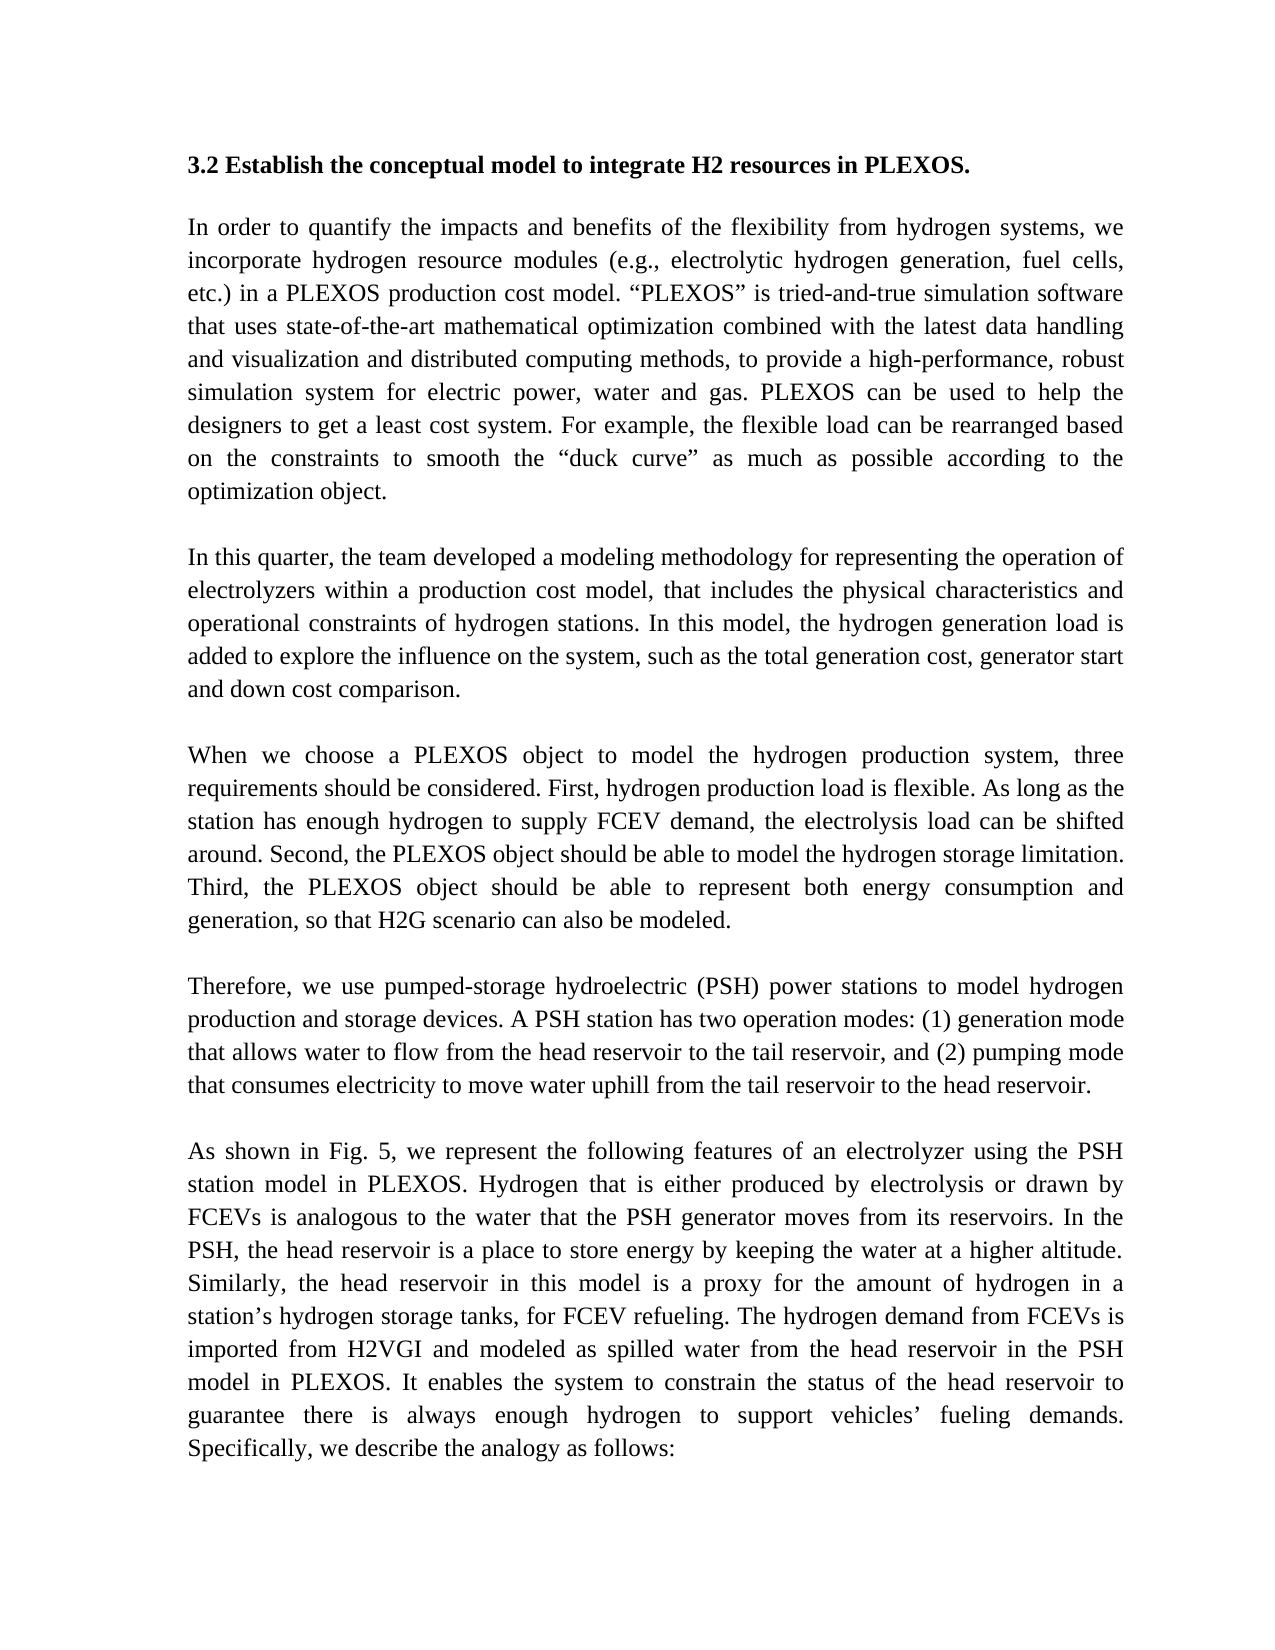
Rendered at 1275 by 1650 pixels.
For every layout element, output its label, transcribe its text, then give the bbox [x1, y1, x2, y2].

list In order to quantify the impacts and benefits of the flexibility from hydrogen systems, we incorporate hydrogen resource modules (e.g., electrolytic hydrogen generation, fuel cells, etc.) in a PLEXOS production cost model. “PLEXOS” is tried-and-true simulation software that uses state-of-the-art mathematical optimization combined with the latest data handling and visualization and distributed computing methods, to provide a high-performance, robust simulation system for electric power, water and gas. PLEXOS can be used to help the designers to get a least cost system. For example, the flexible load can be rearranged based on the constraints to smooth the “duck curve” as much as possible according to the optimization object. [187, 212, 1125, 505]
list When we choose a PLEXOS object to model the hydrogen production system, three requirements should be considered. First, hydrogen production load is flexible. As long as the station has enough hydrogen to supply FCEV demand, the electrolysis load can be shifted around. Second, the PLEXOS object should be able to model the hydrogen storage limitation. Third, the PLEXOS object should be able to represent both energy consumption and generation, so that H2G scenario can also be modeled. [187, 740, 1125, 934]
list Therefore, we use pumped-storage hydroelectric (PSH) power stations to model hydrogen production and storage devices. A PSH station has two operation modes: (1) generation mode that allows water to flow from the head reservoir to the tail reservoir, and (2) pumping mode that consumes electricity to move water uphill from the tail reservoir to the head reservoir. [187, 971, 1125, 1099]
list As shown in Fig. 5, we represent the following features of an electrolyzer using the PSH station model in PLEXOS. Hydrogen that is either produced by electrolysis or drawn by FCEVs is analogous to the water that the PSH generator moves from its reservoirs. In the PSH, the head reservoir is a place to store energy by keeping the water at a higher altitude. Similarly, the head reservoir in this model is a proxy for the amount of hydrogen in a station’s hydrogen storage tanks, for FCEV refueling. The hydrogen demand from FCEVs is imported from H2VGI and modeled as spilled water from the head reservoir in the PSH model in PLEXOS. It enables the system to constrain the status of the head reservoir to guarantee there is always enough hydrogen to support vehicles’ fueling demands. Specifically, we describe the analogy as follows: [187, 1136, 1125, 1462]
list Establish the conceptual model to integrate H2 resources in PLEXOS. [187, 150, 1125, 179]
list In this quarter, the team developed a modeling methodology for representing the operation of electrolyzers within a production cost model, that includes the physical characteristics and operational constraints of hydrogen stations. In this model, the hydrogen generation load is added to explore the influence on the system, such as the total generation cost, generator start and down cost comparison. [187, 542, 1125, 703]
